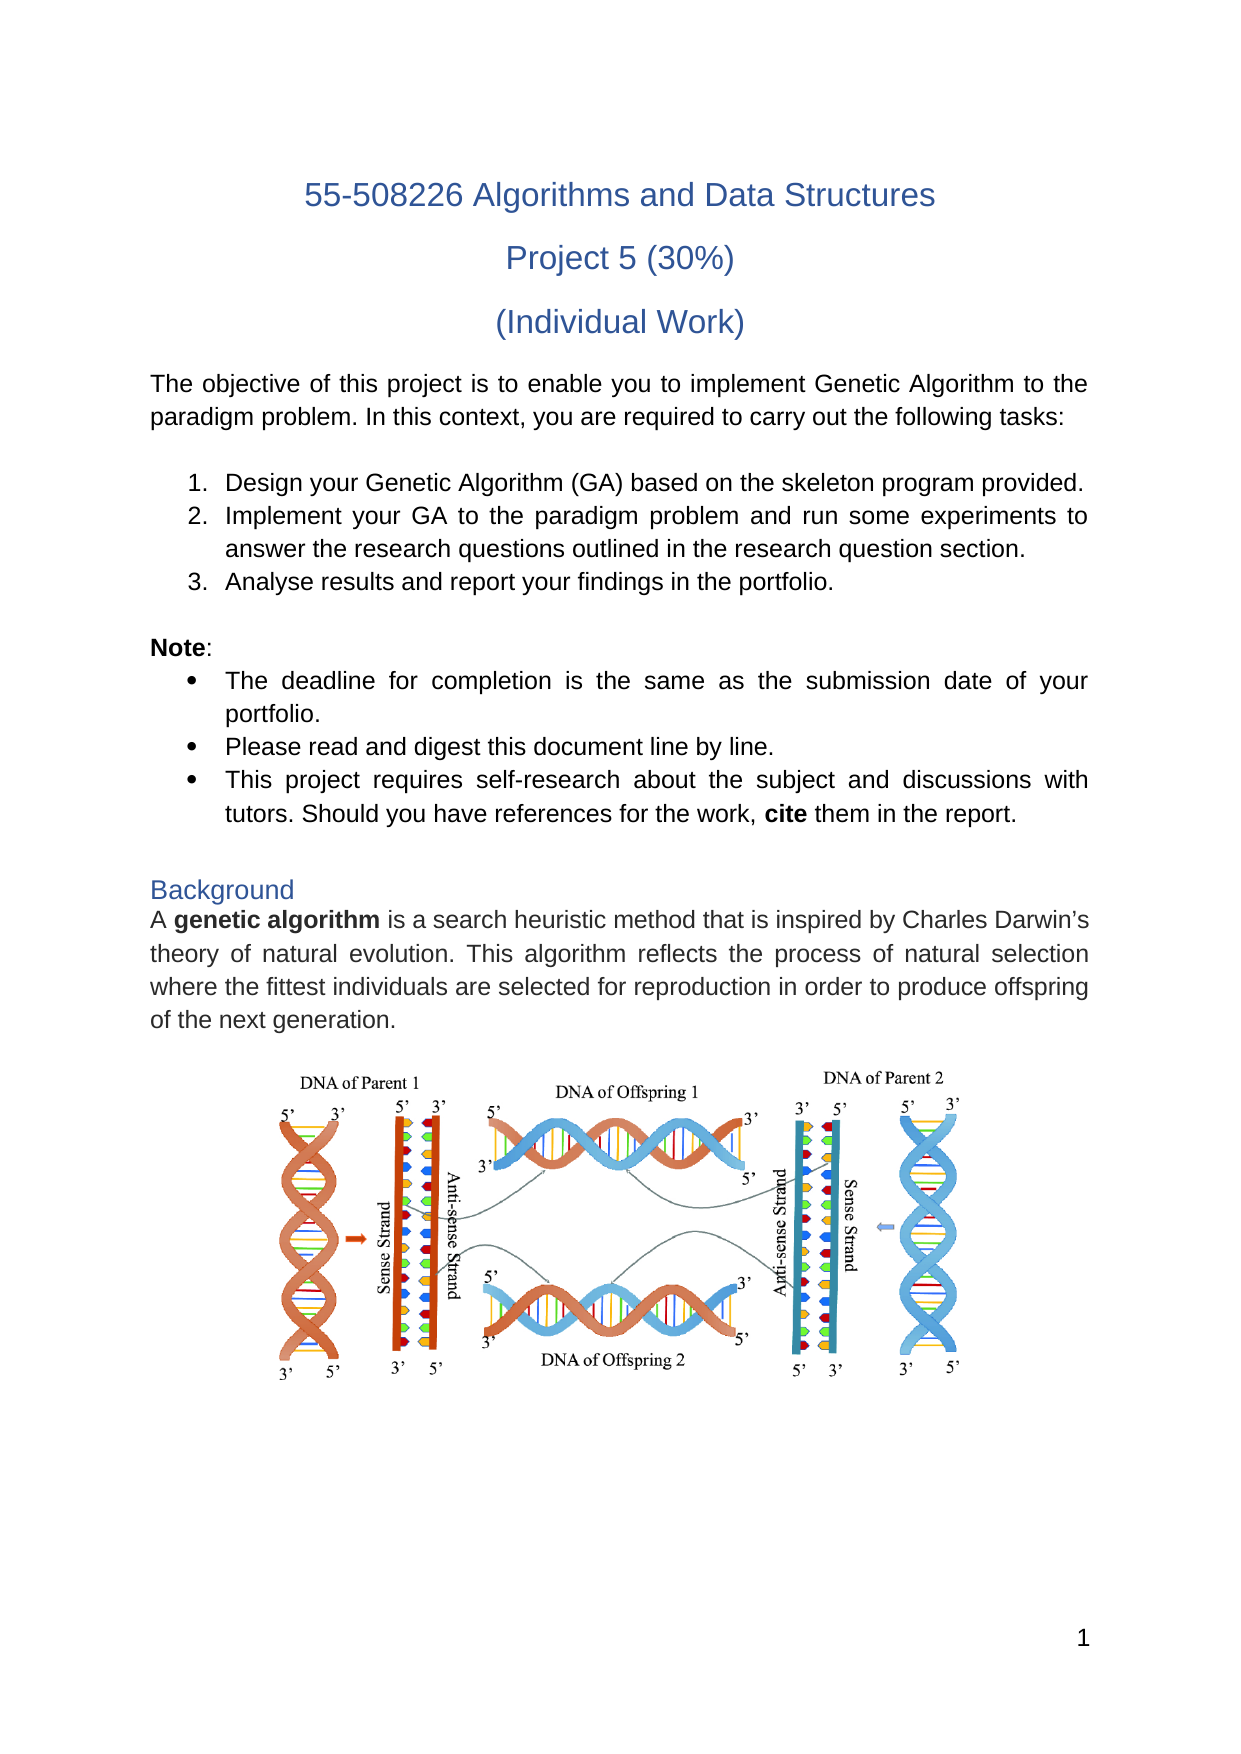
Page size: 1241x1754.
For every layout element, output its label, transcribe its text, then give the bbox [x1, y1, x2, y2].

text The objective of this project is to enable you to implement Genetic Algorithm to the paradigm problem. In this context, you are required to carry out the following tasks: [150, 369, 1090, 431]
list This project requires self-research about the subject and discussions with tutors. Should you have references for the work, cite them in the report. [187, 766, 1090, 827]
subtitle (Individual Work) [150, 302, 1090, 340]
subtitle 55-508226 Algorithms and Data Structures [150, 175, 1090, 213]
text Note: [150, 633, 1090, 662]
picture [279, 1070, 961, 1380]
list The deadline for completion is the same as the submission date of your portfolio. [187, 666, 1090, 728]
text A genetic algorithm is a search heuristic method that is inspired by Charles Darwin’s theory of natural evolution. This algorithm reflects the process of natural selection where the fittest individuals are selected for reproduction in order to produce offspring of the next generation. [150, 906, 1090, 939]
list Please read and digest this document line by line. [187, 732, 1090, 761]
subtitle Project 5 (30%) [150, 238, 1090, 277]
list Implement your GA to the paradigm problem and run some experiments to answer the research questions outlined in the research question section. [187, 501, 1090, 563]
list Analyse results and report your findings in the portfolio. [187, 567, 1090, 596]
text A genetic algorithm is a search heuristic method that is inspired by Charles Darwin’s theory of natural evolution. This algorithm reflects the process of natural selection where the fittest individuals are selected for reproduction in order to produce offspring of the next generation. [150, 1000, 1090, 1033]
subtitle Background [150, 874, 1090, 906]
list Design your Genetic Algorithm (GA) based on the skeleton program provided. [187, 468, 1090, 497]
